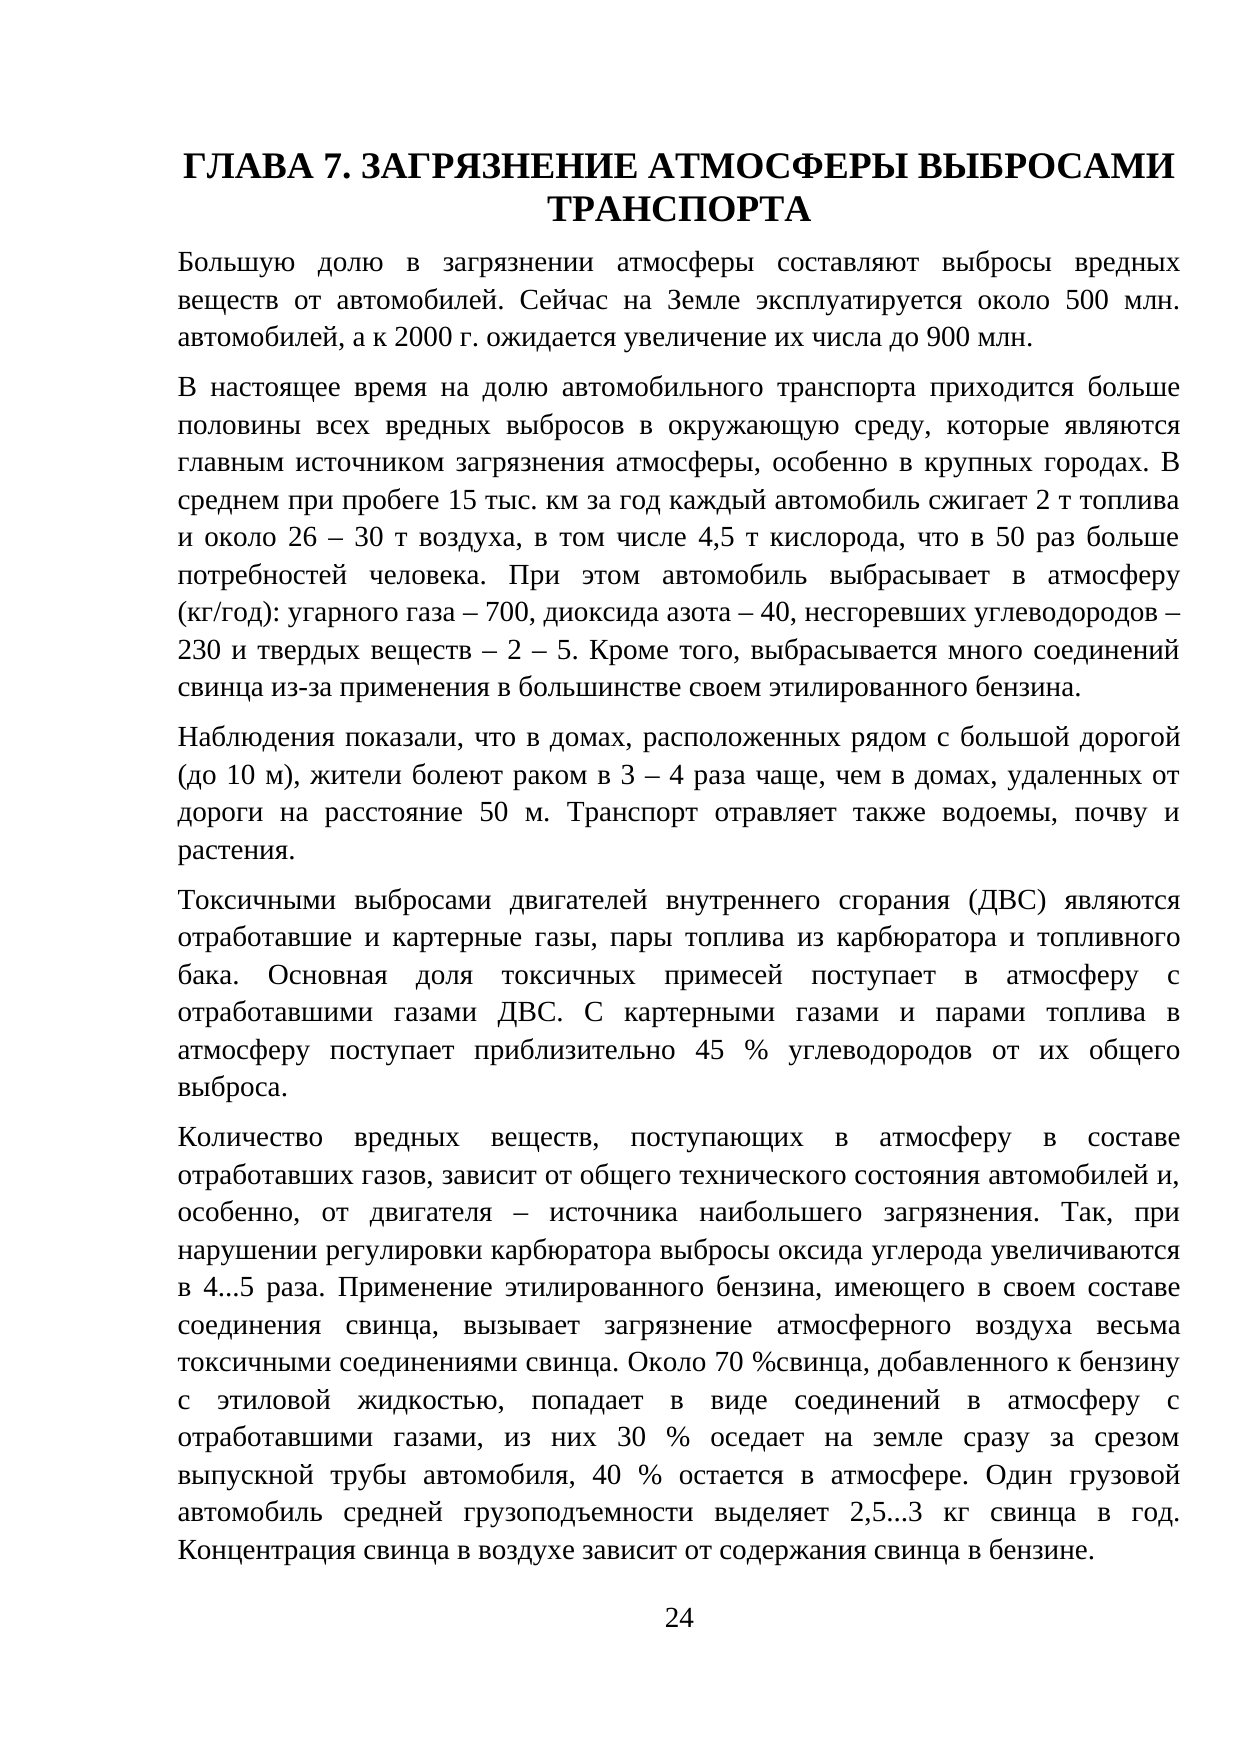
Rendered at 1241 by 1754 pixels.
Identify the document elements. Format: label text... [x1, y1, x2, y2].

text Наблюдения показали, что в домах, расположенных рядом с большой дорогой (до 10 м), жители болеют раком в 3 – 4 раза чаще, чем в домах, удаленных от дороги на расстояние 50 м. Транспорт отравляет также водоемы, почву и растения. [177, 717, 1181, 867]
text В настоящее время на долю автомобильного транспорта приходится больше половины всех вредных выбросов в окружающую среду, которые являются главным источником загрязнения атмосферы, особенно в крупных городах. В среднем при пробеге 15 тыс. км за год каждый автомобиль сжигает 2 т топлива и около 26 – 30 т воздуха, в том числе 4,5 т кислорода, что в 50 раз больше потребностей человека. При этом автомобиль выбрасывает в атмосферу (кг/год): угарного газа – 700, диоксида азота – 40, несгоревших углеводородов – 230 и твердых веществ – 2 – 5. Кроме того, выбрасывается много соединений свинца из-за применения в большинстве своем этилированного бензина. [177, 367, 1181, 704]
text Количество вредных веществ, поступающих в атмосферу в составе отработавших газов, зависит от общего технического состояния автомобилей и, особенно, от двигателя – источника наибольшего загрязнения. Так, при нарушении регулировки карбюратора выбросы оксида углерода увеличиваются в 4...5 раза. Применение этилированного бензина, имеющего в своем составе соединения свинца, вызывает загрязнение атмосферного воздуха весьма токсичными соединениями свинца. Около 70 %свинца, добавленного к бензину с этиловой жидкостью, попадает в виде соединений в атмосферу с отработавшими газами, из них 30 % оседает на земле сразу за срезом выпускной трубы автомобиля, 40 % остается в атмосфере. Один грузовой автомобиль средней грузоподъемности выделяет 2,5...3 кг свинца в год. Концентрация свинца в воздухе зависит от содержания свинца в бензине. [177, 1117, 1181, 1567]
text ГЛАВА 7. ЗАГРЯЗНЕНИЕ АТМОСФЕРЫ ВЫБРОСАМИ ТРАНСПОРТА [177, 143, 1181, 229]
text Токсичными выбросами двигателей внутреннего сгорания (ДВС) являются отработавшие и картерные газы, пары топлива из карбюратора и топливного бака. Основная доля токсичных примесей поступает в атмосферу с отработавшими газами ДВС. С картерными газами и парами топлива в атмосферу поступает приблизительно 45 % углеводородов от их общего выброса. [177, 879, 1181, 1104]
text Большую долю в загрязнении атмосферы составляют выбросы вредных веществ от автомобилей. Сейчас на Земле эксплуатируется около 500 млн. автомобилей, а к 2000 г. ожидается увеличение их числа до 900 млн. [177, 242, 1181, 354]
